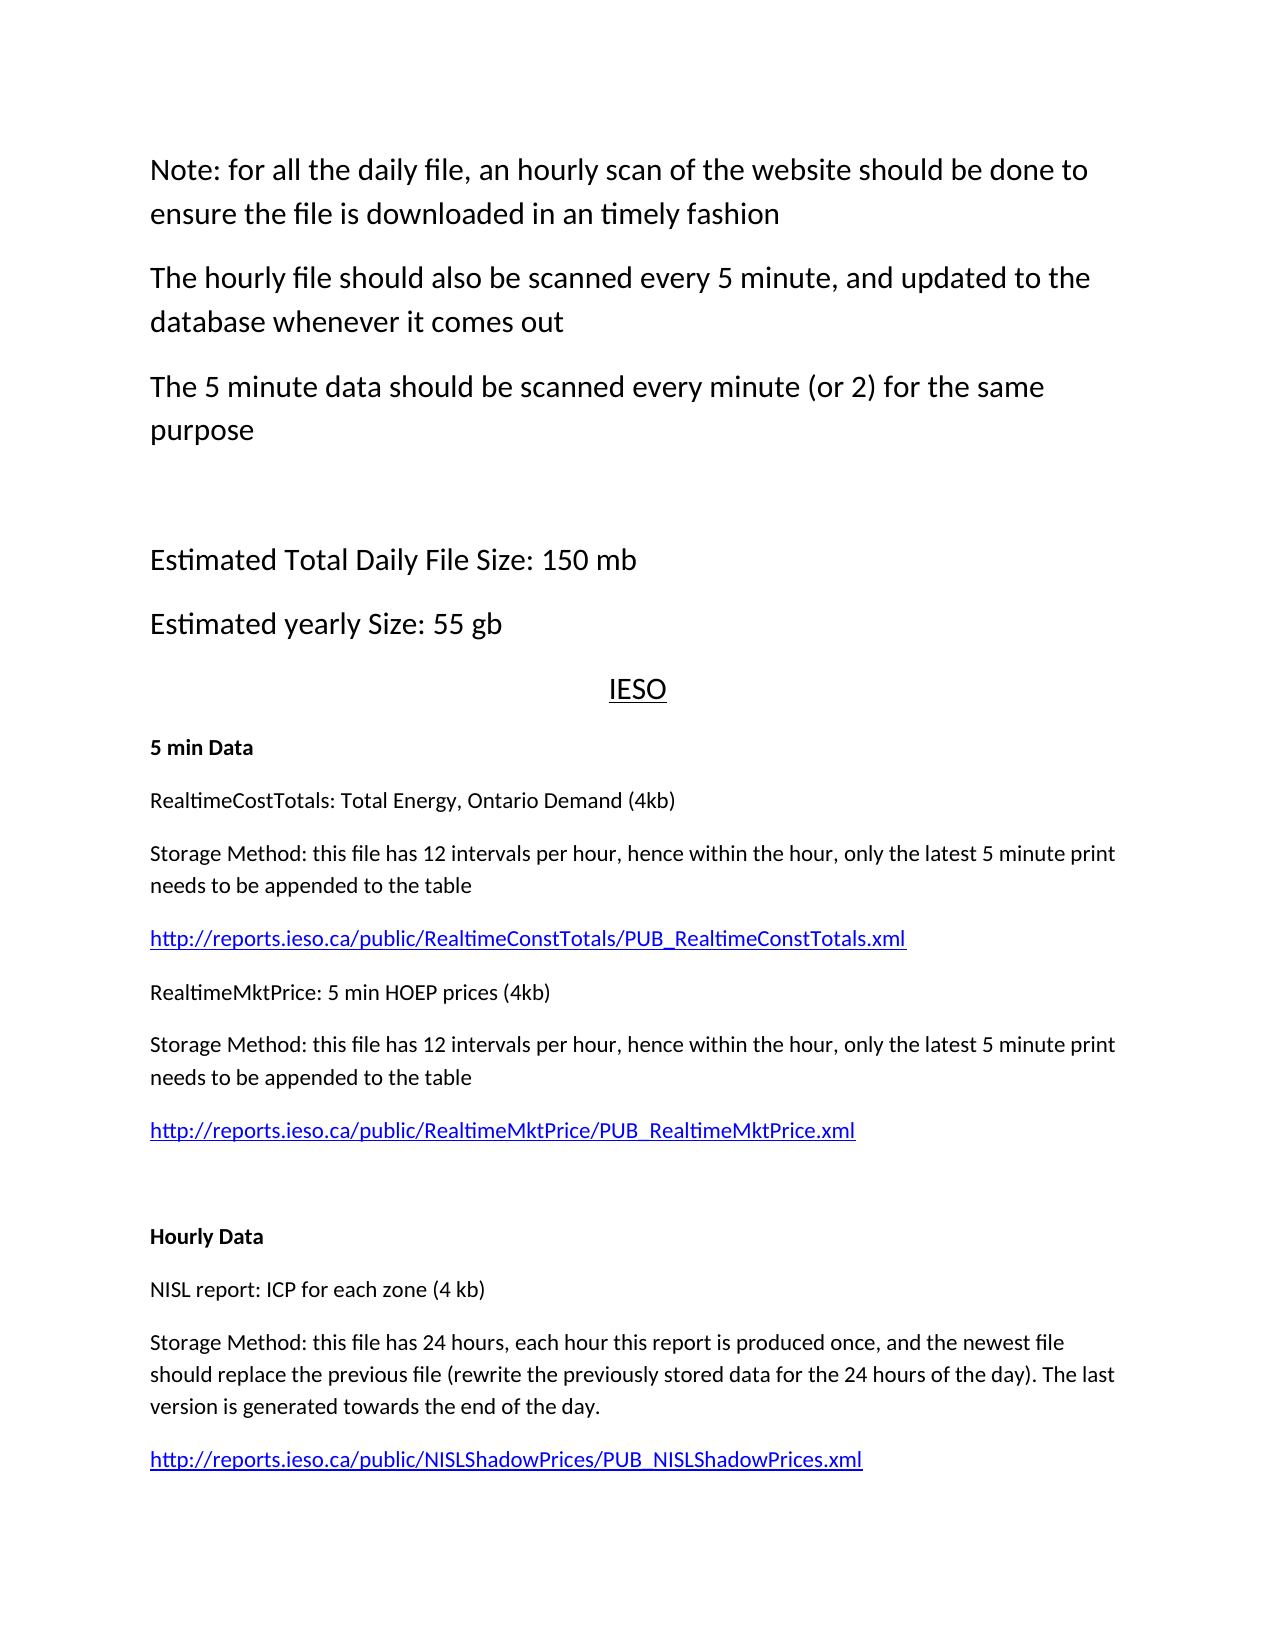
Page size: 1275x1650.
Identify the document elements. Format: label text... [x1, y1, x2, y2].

text http://reports.ieso.ca/public/NISLShadowPrices/PUB_NISLShadowPrices.xml [150, 1445, 1125, 1473]
text Storage Method: this file has 12 intervals per hour, hence within the hour, only the latest 5 minute print needs to be appended to the table [150, 839, 1125, 899]
text Note: for all the daily file, an hourly scan of the website should be done to ensure the file is downloaded in an timely fashion [150, 150, 1125, 232]
text http://reports.ieso.ca/public/RealtimeMktPrice/PUB_RealtimeMktPrice.xml [150, 1116, 1125, 1144]
text RealtimeCostTotals: Total Energy, Ontario Demand (4kb) [150, 786, 1125, 814]
text The 5 minute data should be scanned every minute (or 2) for the same purpose [150, 367, 1125, 448]
text Estimated yearly Size: 55 gb [150, 604, 1125, 642]
text http://reports.ieso.ca/public/RealtimeConstTotals/PUB_RealtimeConstTotals.xml [150, 924, 1125, 953]
text IESO [150, 669, 1125, 707]
text Estimated Total Daily File Size: 150 mb [150, 539, 1125, 578]
text The hourly file should also be scanned every 5 minute, and updated to the database whenever it comes out [150, 258, 1125, 340]
text Hourly Data [150, 1222, 1125, 1250]
text Storage Method: this file has 24 hours, each hour this report is produced once, and the newest file should replace the previous file (rewrite the previously stored data for the 24 hours of the day). The last version is generated towards the end of the day. [150, 1328, 1125, 1420]
text Storage Method: this file has 12 intervals per hour, hence within the hour, only the latest 5 minute print needs to be appended to the table [150, 1031, 1125, 1091]
text 5 min Data [150, 733, 1125, 761]
text RealtimeMktPrice: 5 min HOEP prices (4kb) [150, 978, 1125, 1006]
text NISL report: ICP for each zone (4 kb) [150, 1275, 1125, 1303]
